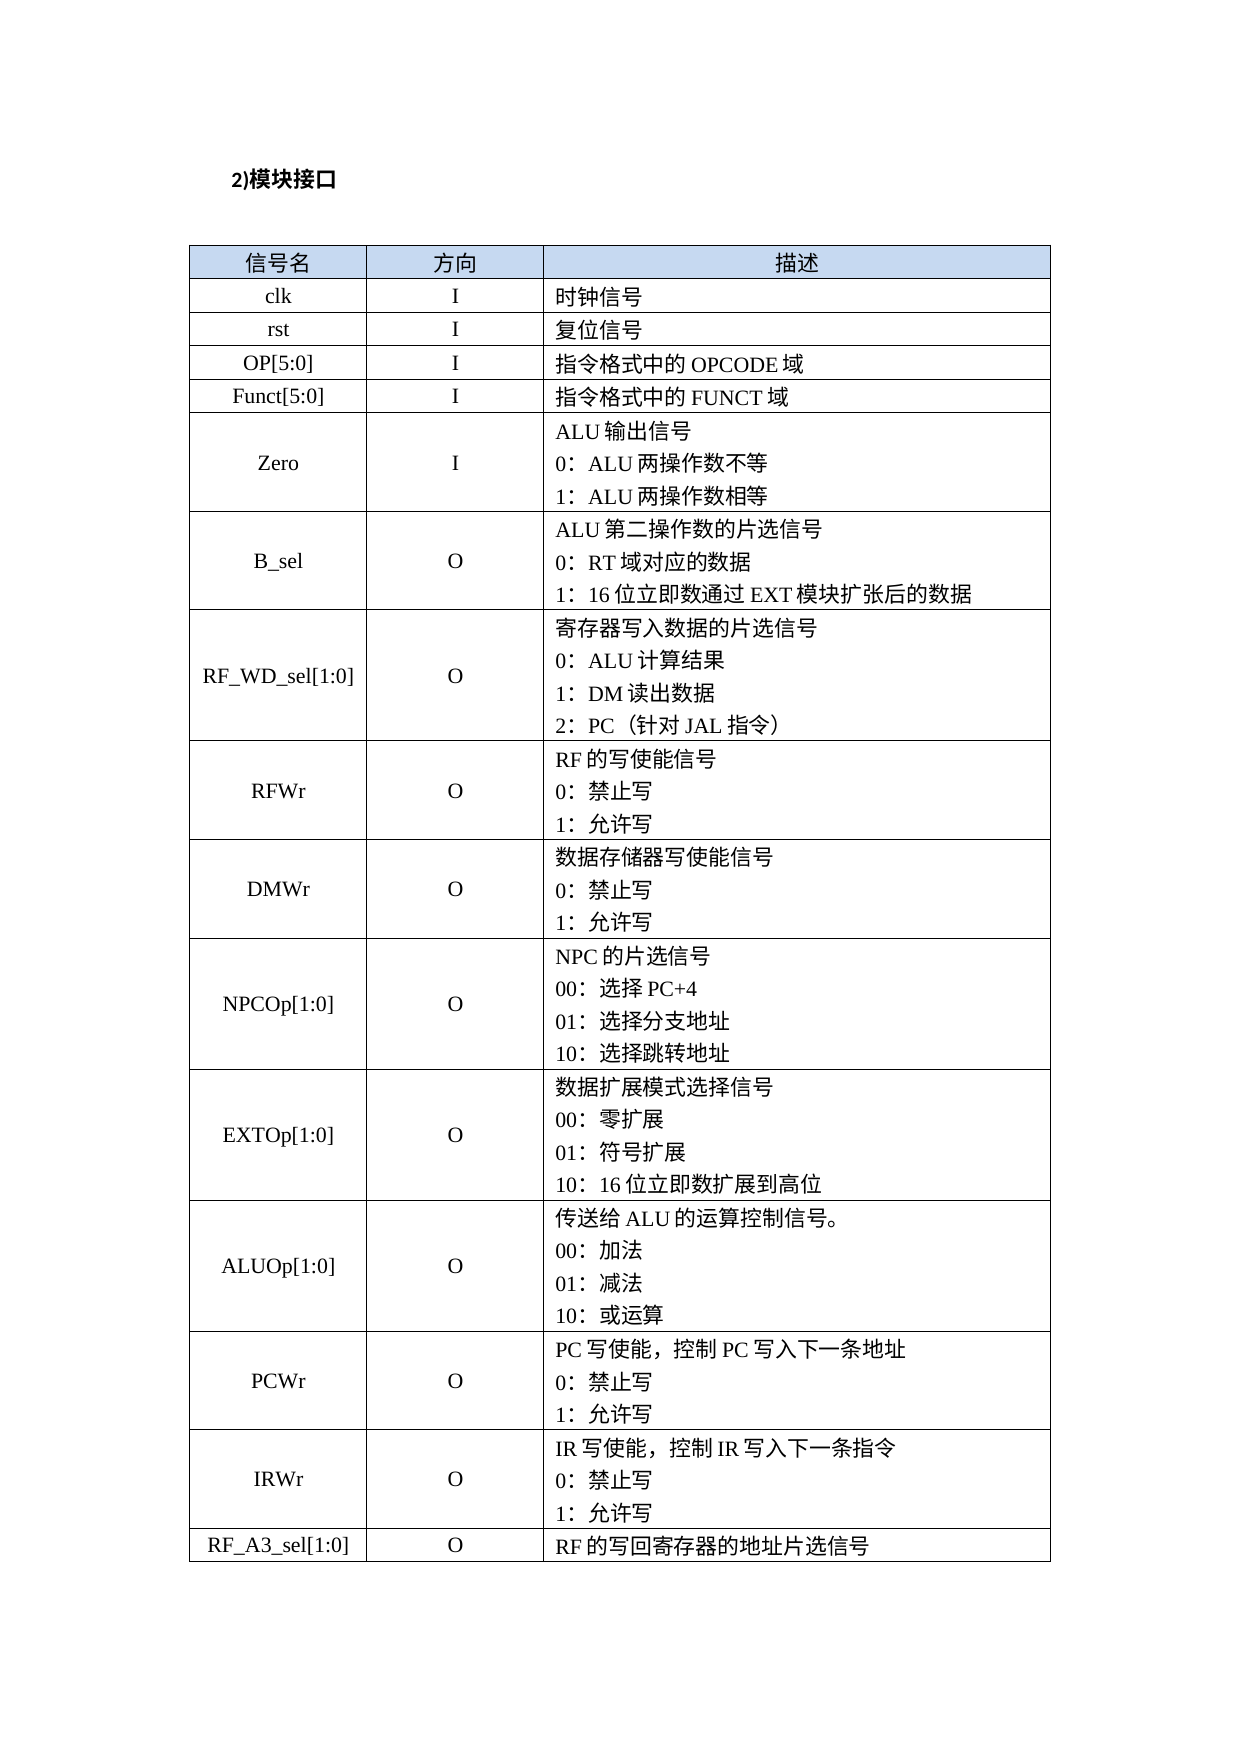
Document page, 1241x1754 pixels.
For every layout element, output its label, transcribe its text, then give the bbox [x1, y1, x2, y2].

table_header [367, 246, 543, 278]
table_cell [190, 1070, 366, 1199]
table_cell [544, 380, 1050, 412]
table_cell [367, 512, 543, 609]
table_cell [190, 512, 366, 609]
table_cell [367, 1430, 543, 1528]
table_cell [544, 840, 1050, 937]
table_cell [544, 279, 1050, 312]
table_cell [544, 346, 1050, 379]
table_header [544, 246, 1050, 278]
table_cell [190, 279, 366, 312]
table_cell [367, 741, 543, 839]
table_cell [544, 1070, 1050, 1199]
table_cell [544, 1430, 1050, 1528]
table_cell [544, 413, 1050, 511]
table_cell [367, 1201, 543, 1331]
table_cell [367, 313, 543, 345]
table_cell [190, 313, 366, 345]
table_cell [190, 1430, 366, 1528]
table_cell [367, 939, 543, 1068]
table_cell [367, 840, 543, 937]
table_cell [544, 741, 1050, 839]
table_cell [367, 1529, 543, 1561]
subtitle 2)模块接口 [187, 162, 1053, 194]
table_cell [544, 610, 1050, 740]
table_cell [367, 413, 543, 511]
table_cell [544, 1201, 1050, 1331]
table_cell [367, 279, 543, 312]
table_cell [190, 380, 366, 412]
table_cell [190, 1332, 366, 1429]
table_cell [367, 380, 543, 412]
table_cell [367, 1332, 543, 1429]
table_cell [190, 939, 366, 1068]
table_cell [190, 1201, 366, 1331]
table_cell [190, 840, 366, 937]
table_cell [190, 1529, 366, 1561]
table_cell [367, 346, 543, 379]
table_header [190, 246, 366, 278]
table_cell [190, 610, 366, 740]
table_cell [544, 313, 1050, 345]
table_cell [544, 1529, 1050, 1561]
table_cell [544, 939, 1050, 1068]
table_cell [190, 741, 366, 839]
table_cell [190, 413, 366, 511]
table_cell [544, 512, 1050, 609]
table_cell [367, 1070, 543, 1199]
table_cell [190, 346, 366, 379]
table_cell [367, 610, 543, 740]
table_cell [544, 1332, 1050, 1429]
